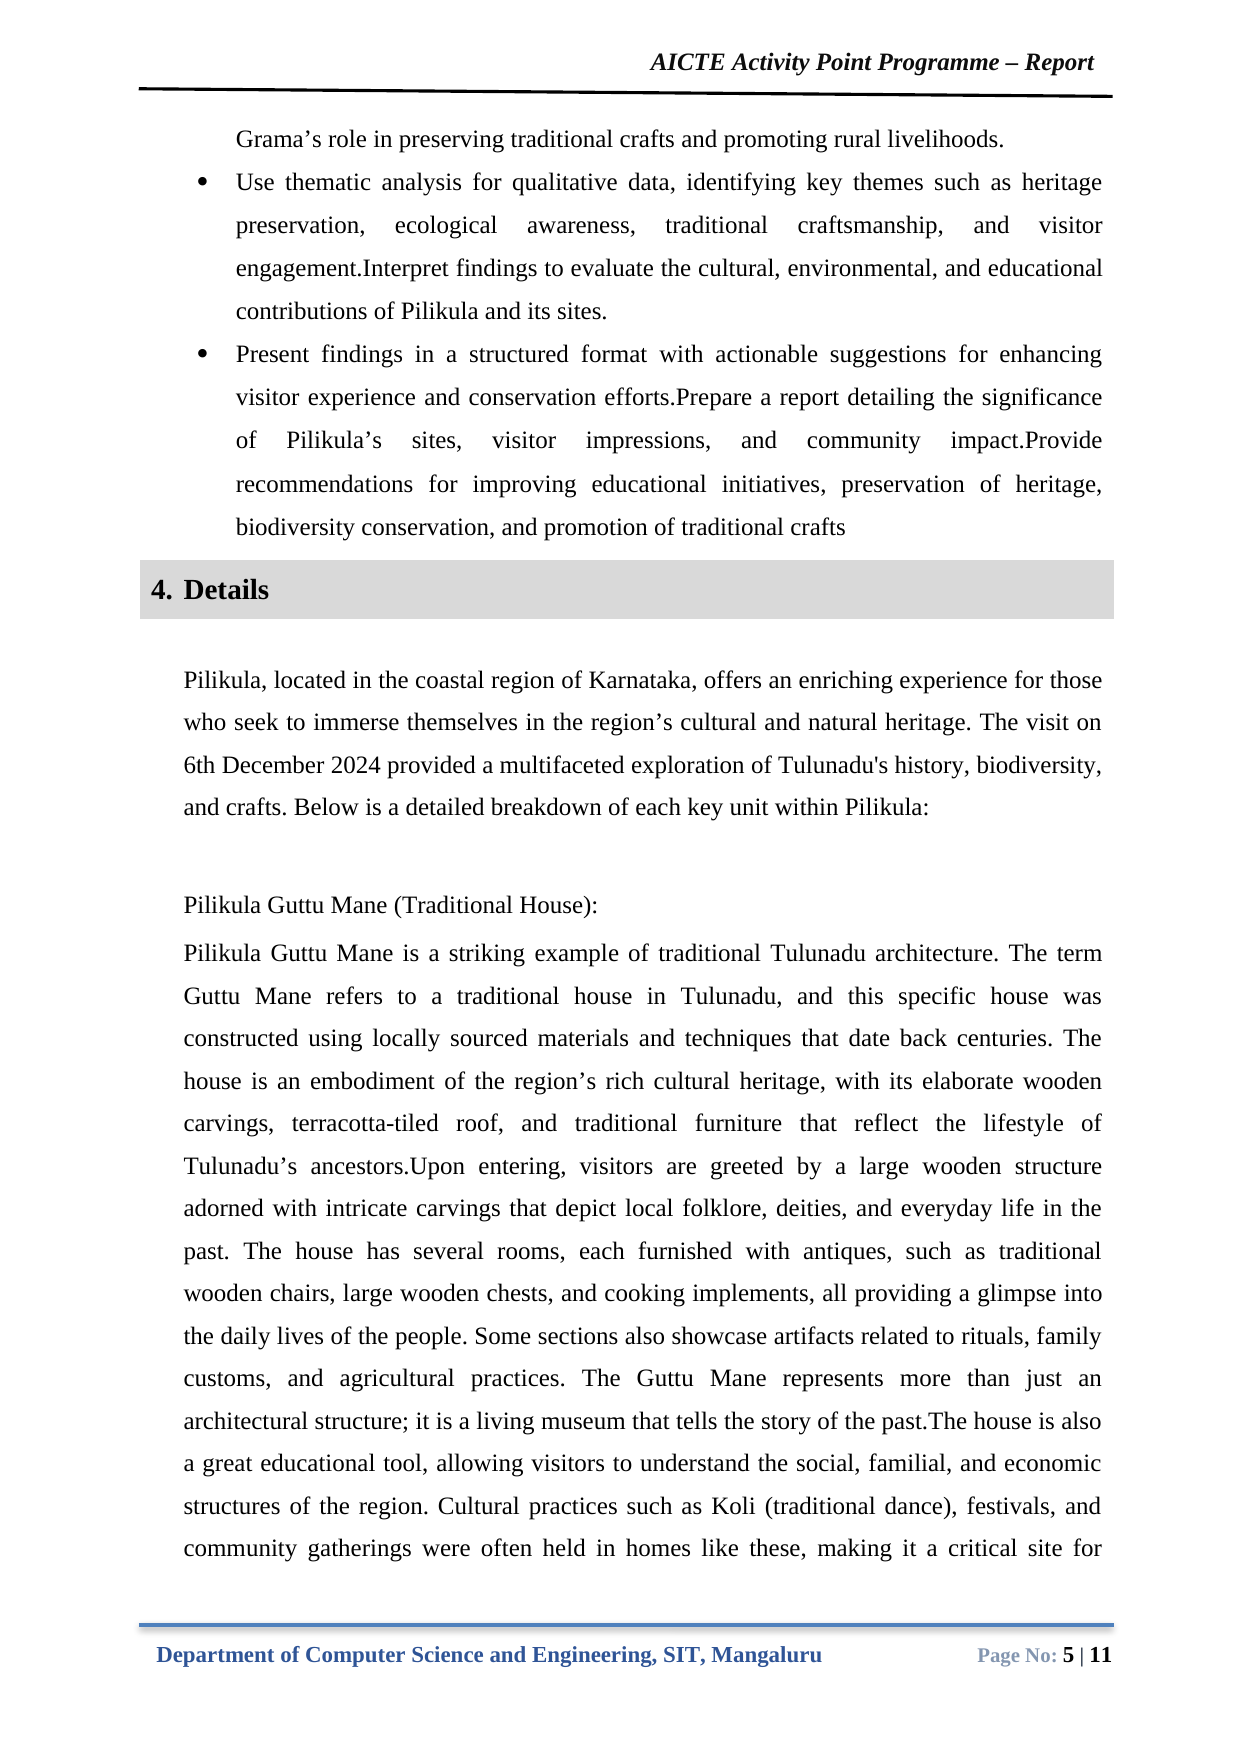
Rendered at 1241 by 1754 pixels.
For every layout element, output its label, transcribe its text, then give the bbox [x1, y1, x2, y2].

table_cell Details [140, 560, 1114, 619]
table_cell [140, 619, 1114, 1562]
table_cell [140, 118, 1114, 560]
